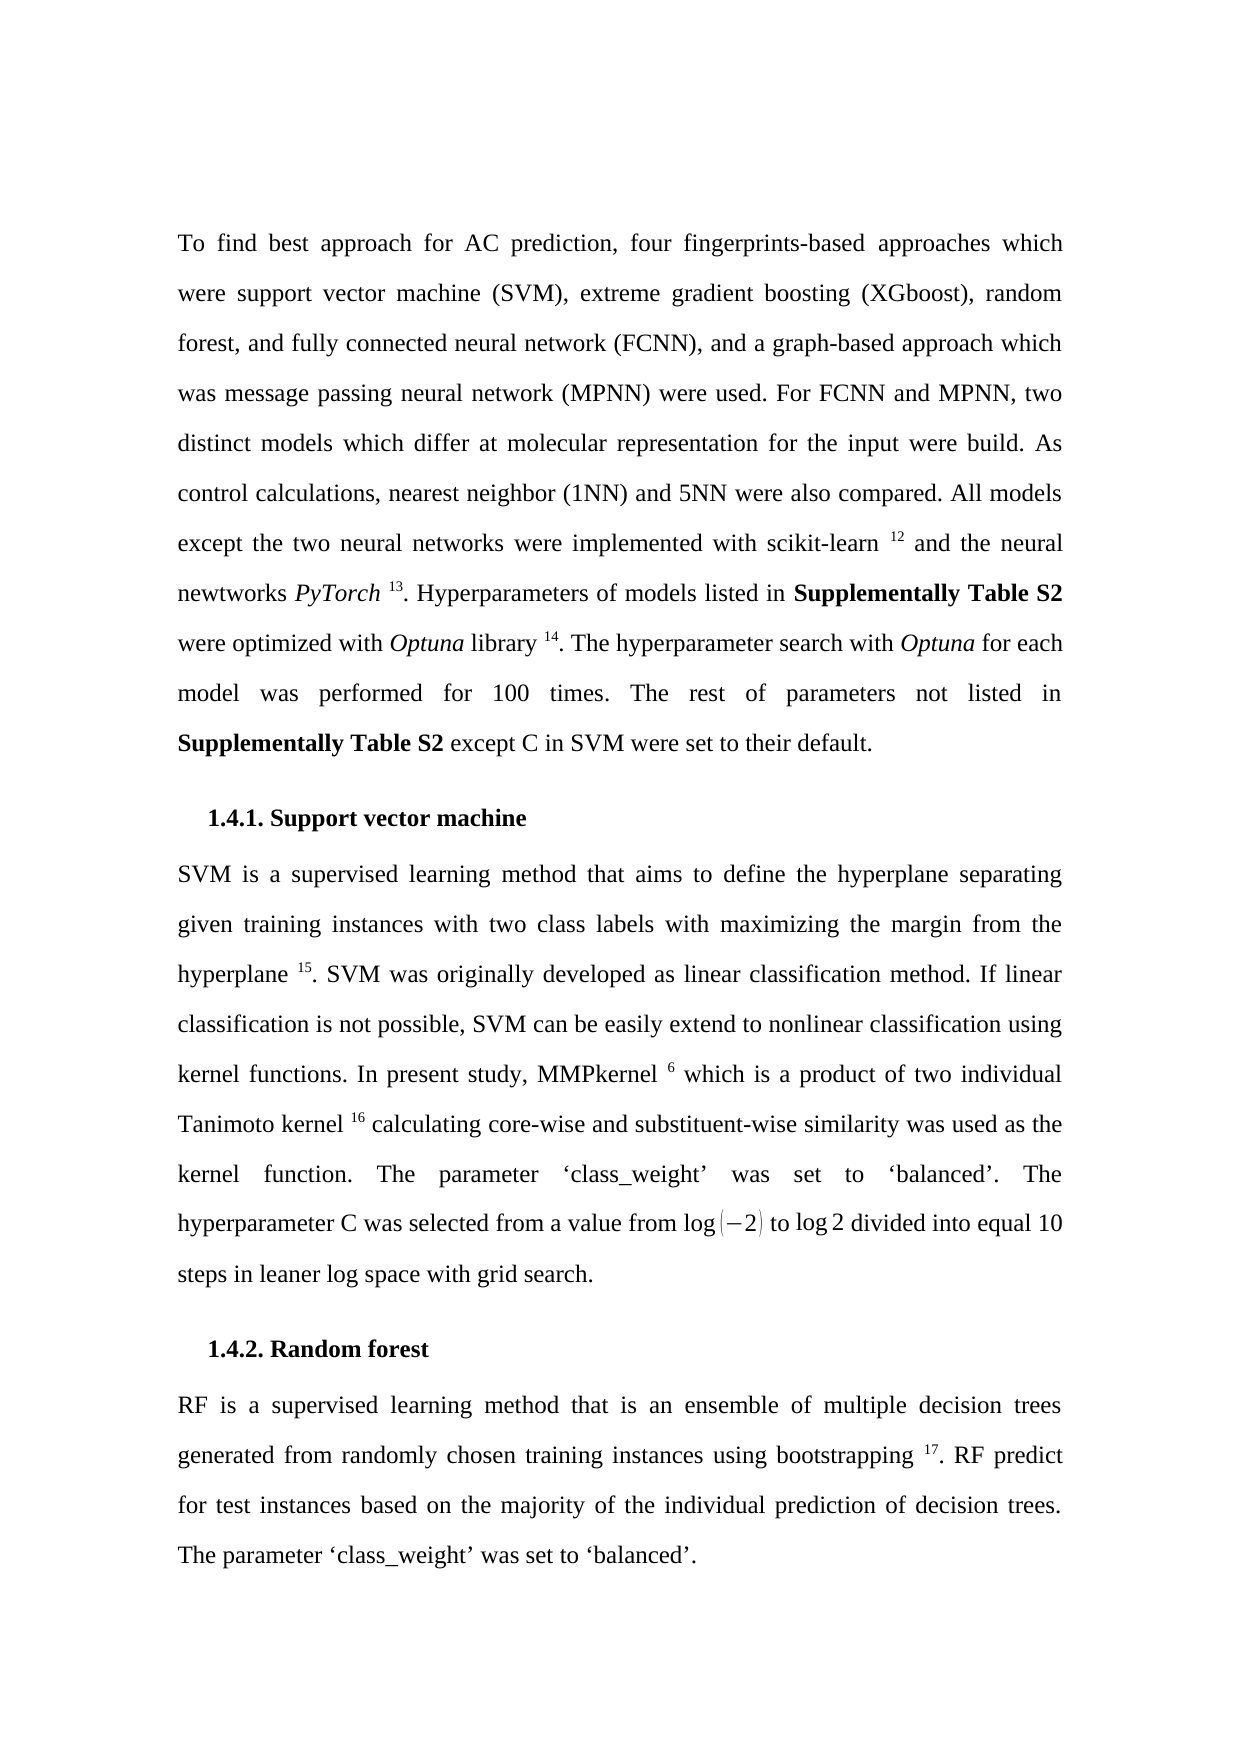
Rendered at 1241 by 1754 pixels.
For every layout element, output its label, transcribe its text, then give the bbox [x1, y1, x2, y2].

text RF is a supervised learning method that is an ensemble of multiple decision trees generated from randomly chosen training instances using bootstrapping . RF predict for test instances based on the majority of the individual prediction of decision trees. The parameter ‘class_weight’ was set to ‘balanced’. [177, 1369, 1063, 1569]
subtitle 1.4.1. Support vector machine [207, 782, 1063, 832]
text SVM is a supervised learning method that aims to define the hyperplane separating given training instances with two class labels with maximizing the margin from the hyperplane . SVM was originally developed as linear classification method. If linear classification is not possible, SVM can be easily extend to nonlinear classification using kernel functions. In present study, MMPkernel which is a product of two individual Tanimoto kernel calculating core-wise and substituent-wise similarity was used as the kernel function. The parameter ‘class_weight’ was set to ‘balanced’. The hyperparameter C was selected from a value from to divided into equal 10 steps in leaner log space with grid search. [177, 838, 1063, 1288]
text To find best approach for AC prediction, four fingerprints-based approaches which were support vector machine (SVM), extreme gradient boosting (XGboost), random forest, and fully connected neural network (FCNN), and a graph-based approach which was message passing neural network (MPNN) were used. For FCNN and MPNN, two distinct models which differ at molecular representation for the input were build. As control calculations, nearest neighbor (1NN) and 5NN were also compared. All models except the two neural networks were implemented with scikit-learn and the neural newtworks PyTorch . Hyperparameters of models listed in Supplementally Table S2 were optimized with Optuna library . The hyperparameter search with Optuna for each model was performed for 100 times. The rest of parameters not listed in Supplementally Table S2 except C in SVM were set to their default. [177, 207, 1063, 757]
subtitle 1.4.2. Random forest [207, 1313, 1063, 1363]
